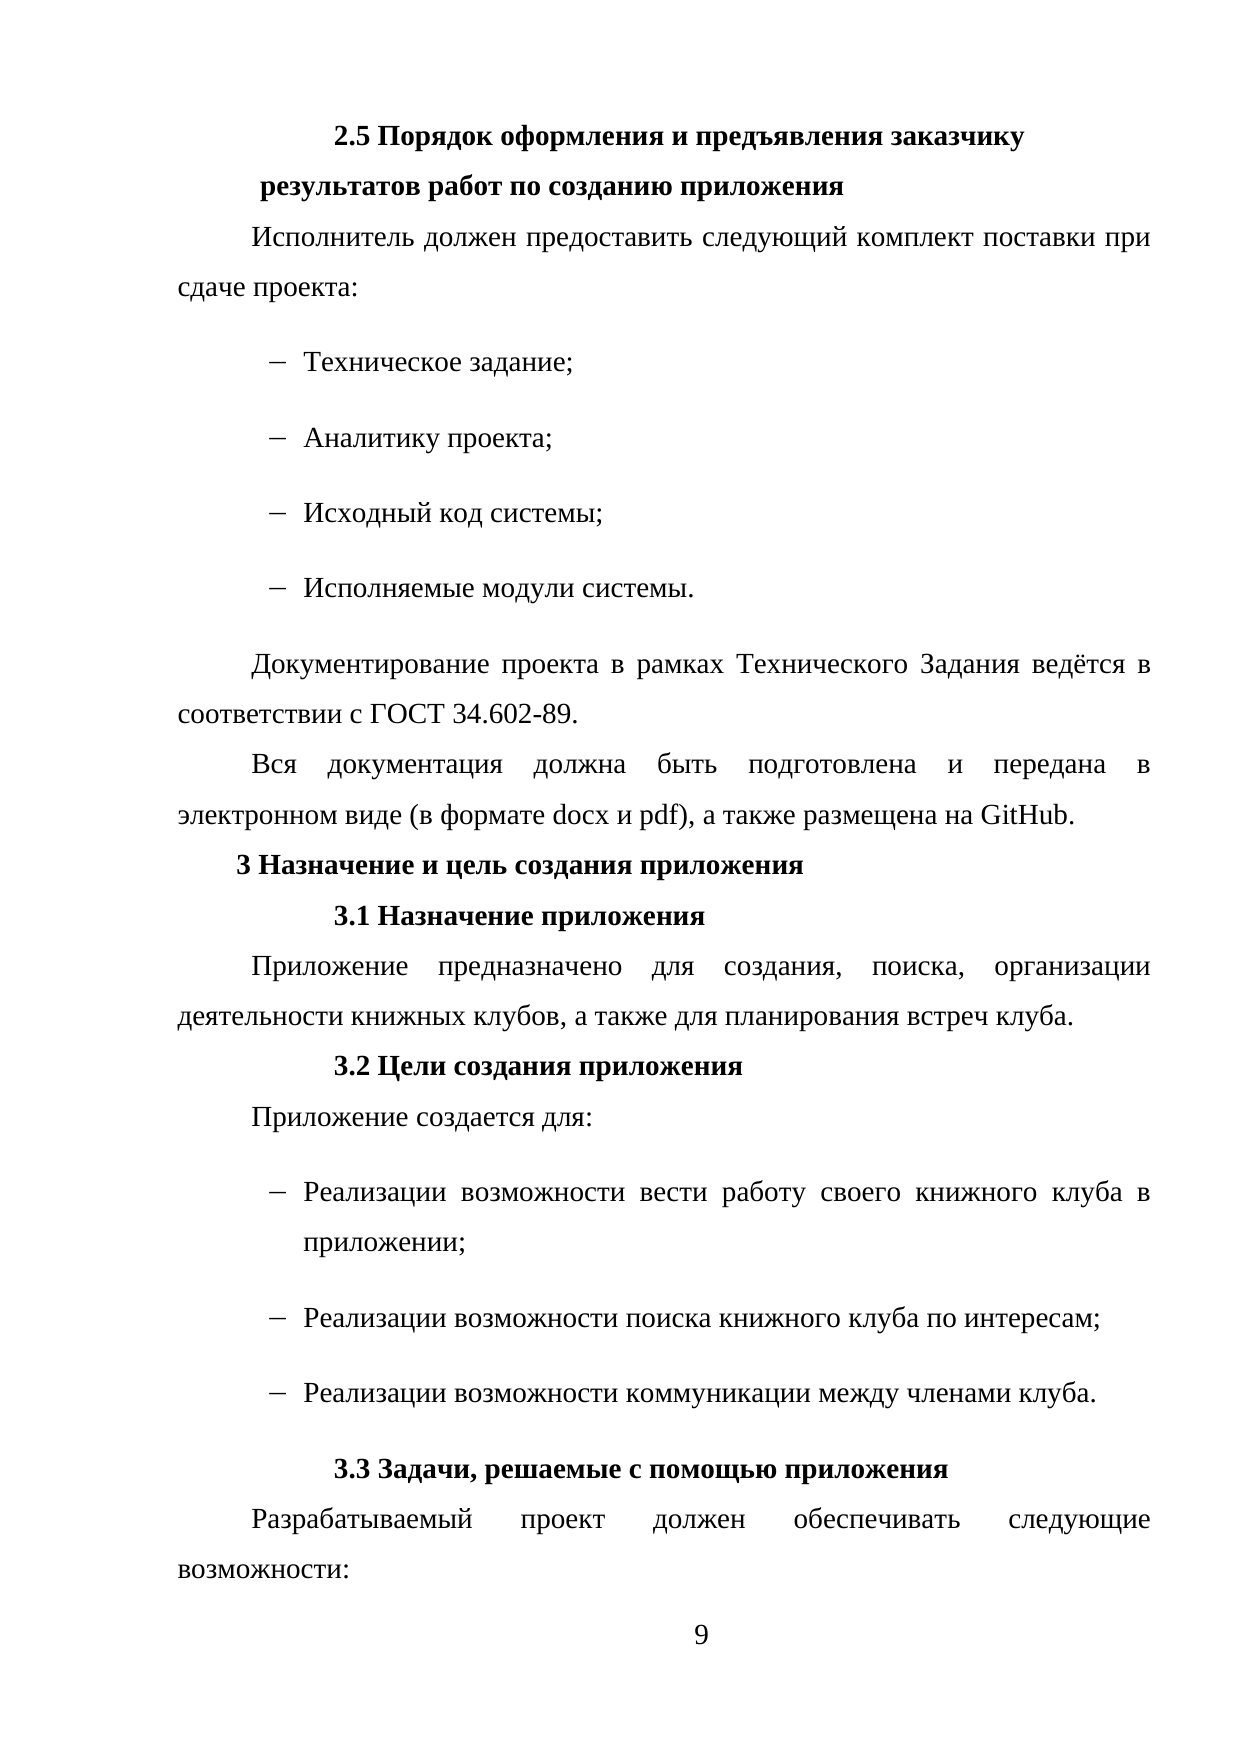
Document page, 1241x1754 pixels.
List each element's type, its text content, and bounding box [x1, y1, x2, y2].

text Исполнитель должен предоставить следующий комплект поставки при сдаче проекта: [177, 219, 1152, 303]
text Реализации возможности поиска книжного клуба по интересам; [266, 1300, 1152, 1333]
text Задачи, решаемые с помощью приложения [260, 1451, 1152, 1484]
text Приложение предназначено для создания, поиска, организации деятельности книжных клубов, а также для планирования встреч клуба. [177, 948, 1152, 1032]
text Порядок оформления и предъявления заказчику результатов работ по созданию приложения [260, 118, 1152, 202]
text Исполняемые модули системы. [266, 571, 1152, 604]
text Документирование проекта в рамках Технического Задания ведётся в соответствии с ГОСТ 34.602-89. [177, 646, 1152, 730]
text Разрабатываемый проект должен обеспечивать следующие возможности: [177, 1501, 1152, 1585]
text Назначение приложения [260, 898, 1152, 931]
text Реализации возможности коммуникации между членами клуба. [266, 1375, 1152, 1409]
text Вся документация должна быть подготовлена и передана в электронном виде (в формате docx и pdf), а также размещена на GitHub. [177, 747, 1152, 831]
text Техническое задание; [266, 344, 1152, 378]
text Назначение и цель создания приложения [236, 847, 1152, 881]
text Приложение создается для: [177, 1099, 1152, 1132]
text Цели создания приложения [260, 1048, 1152, 1082]
text Исходный код системы; [266, 495, 1152, 529]
text Реализации возможности вести работу своего книжного клуба в приложении; [266, 1174, 1152, 1258]
text Аналитику проекта; [266, 420, 1152, 453]
